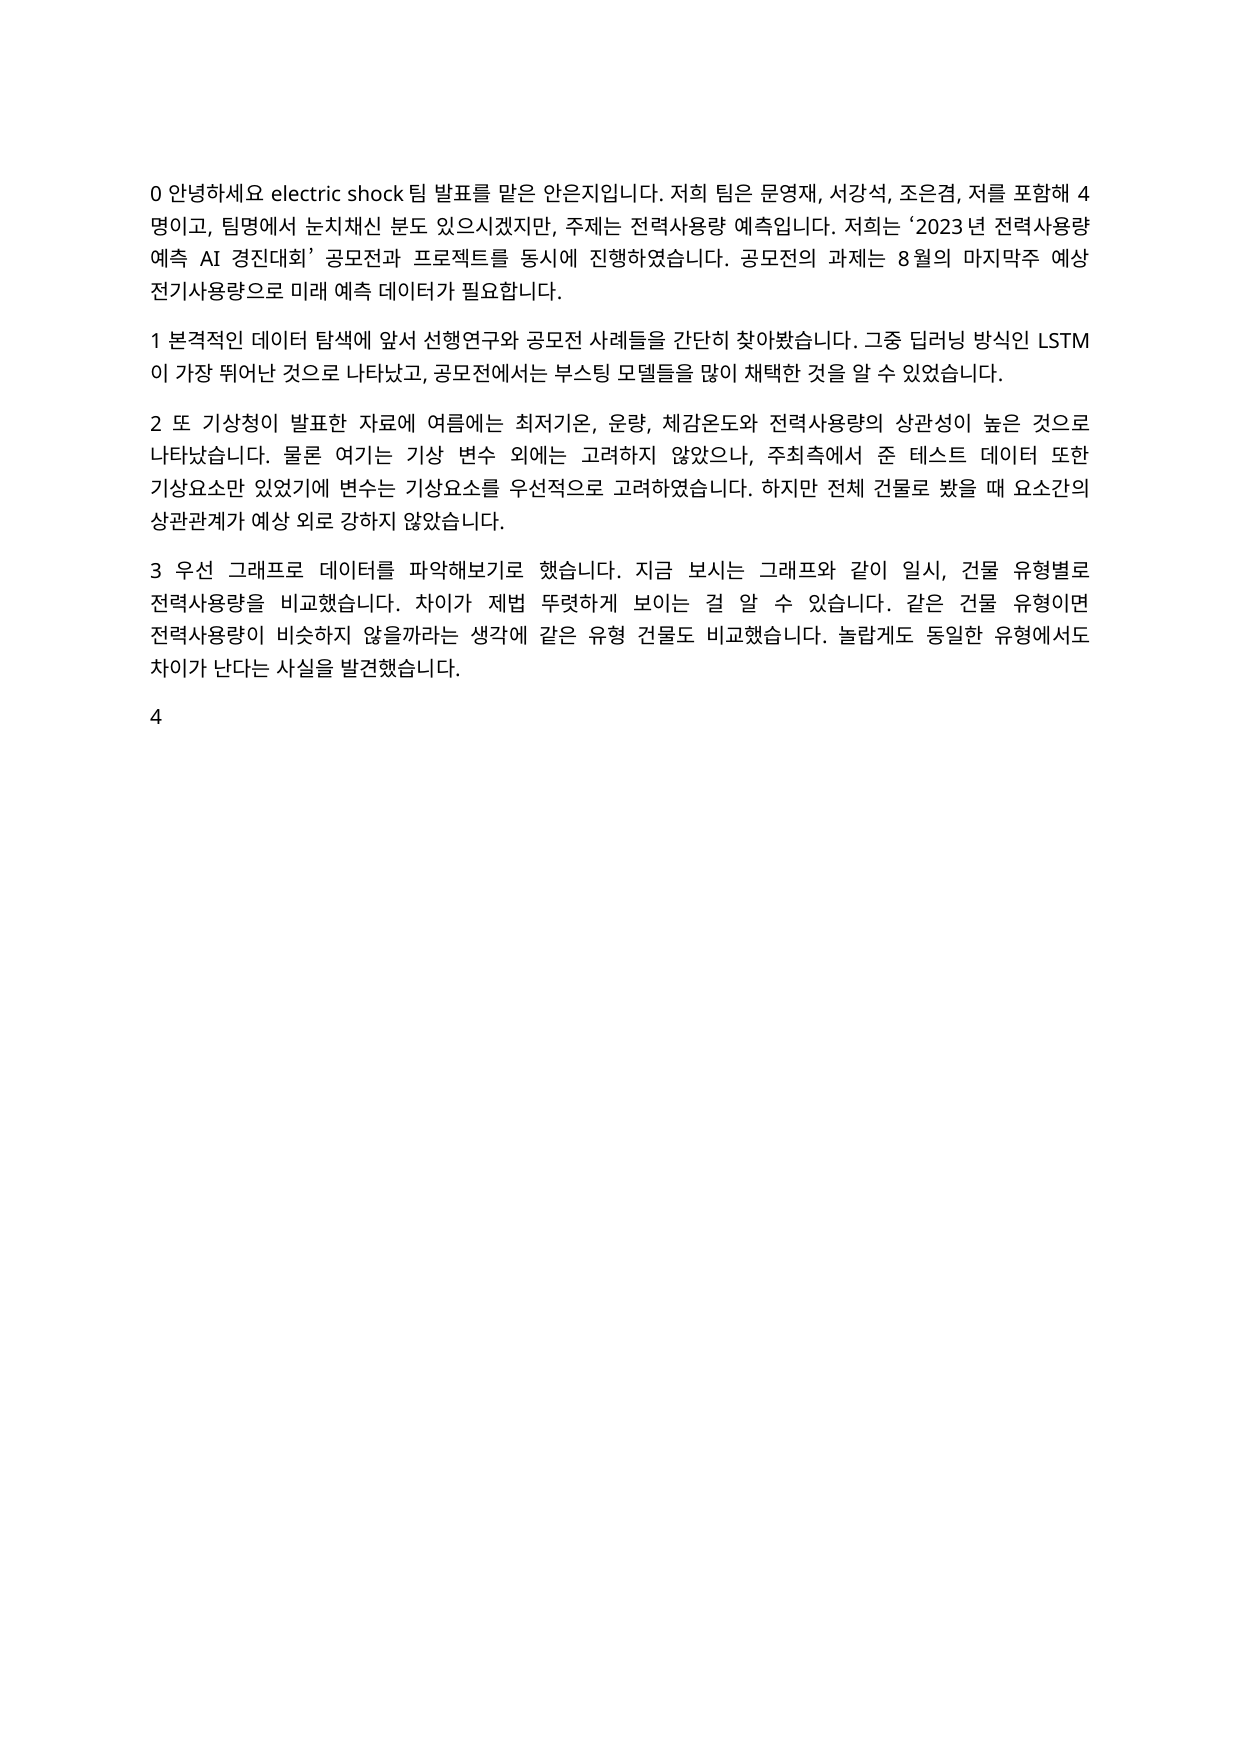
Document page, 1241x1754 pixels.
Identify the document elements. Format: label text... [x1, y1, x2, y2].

text 2 또 기상청이 발표한 자료에 여름에는 최저기온, 운량, 체감온도와 전력사용량의 상관성이 높은 것으로 나타났습니다. 물론 여기는 기상 변수 외에는 고려하지 않았으나, 주최측에서 준 테스트 데이터 또한 기상요소만 있었기에 변수는 기상요소를 우선적으로 고려하였습니다. 하지만 전체 건물로 봤을 때 요소간의 상관관계가 예상 외로 강하지 않았습니다. [150, 407, 1090, 535]
text 4 [150, 702, 1090, 730]
text 1 본격적인 데이터 탐색에 앞서 선행연구와 공모전 사례들을 간단히 찾아봤습니다. 그중 딥러닝 방식인 LSTM이 가장 뛰어난 것으로 나타났고, 공모전에서는 부스팅 모델들을 많이 채택한 것을 알 수 있었습니다. [150, 325, 1090, 388]
text 0 안녕하세요 electric shock팀 발표를 맡은 안은지입니다. 저희 팀은 문영재, 서강석, 조은겸, 저를 포함해 4명이고, 팀명에서 눈치채신 분도 있으시겠지만, 주제는 전력사용량 예측입니다. 저희는 ‘2023년 전력사용량 예측 AI 경진대회’ 공모전과 프로젝트를 동시에 진행하였습니다. 공모전의 과제는 8월의 마지막주 예상 전기사용량으로 미래 예측 데이터가 필요합니다. [150, 177, 1090, 306]
text 3 우선 그래프로 데이터를 파악해보기로 했습니다. 지금 보시는 그래프와 같이 일시, 건물 유형별로 전력사용량을 비교했습니다. 차이가 제법 뚜렷하게 보이는 걸 알 수 있습니다. 같은 건물 유형이면 전력사용량이 비슷하지 않을까라는 생각에 같은 유형 건물도 비교했습니다. 놀랍게도 동일한 유형에서도 차이가 난다는 사실을 발견했습니다. [150, 554, 1090, 683]
